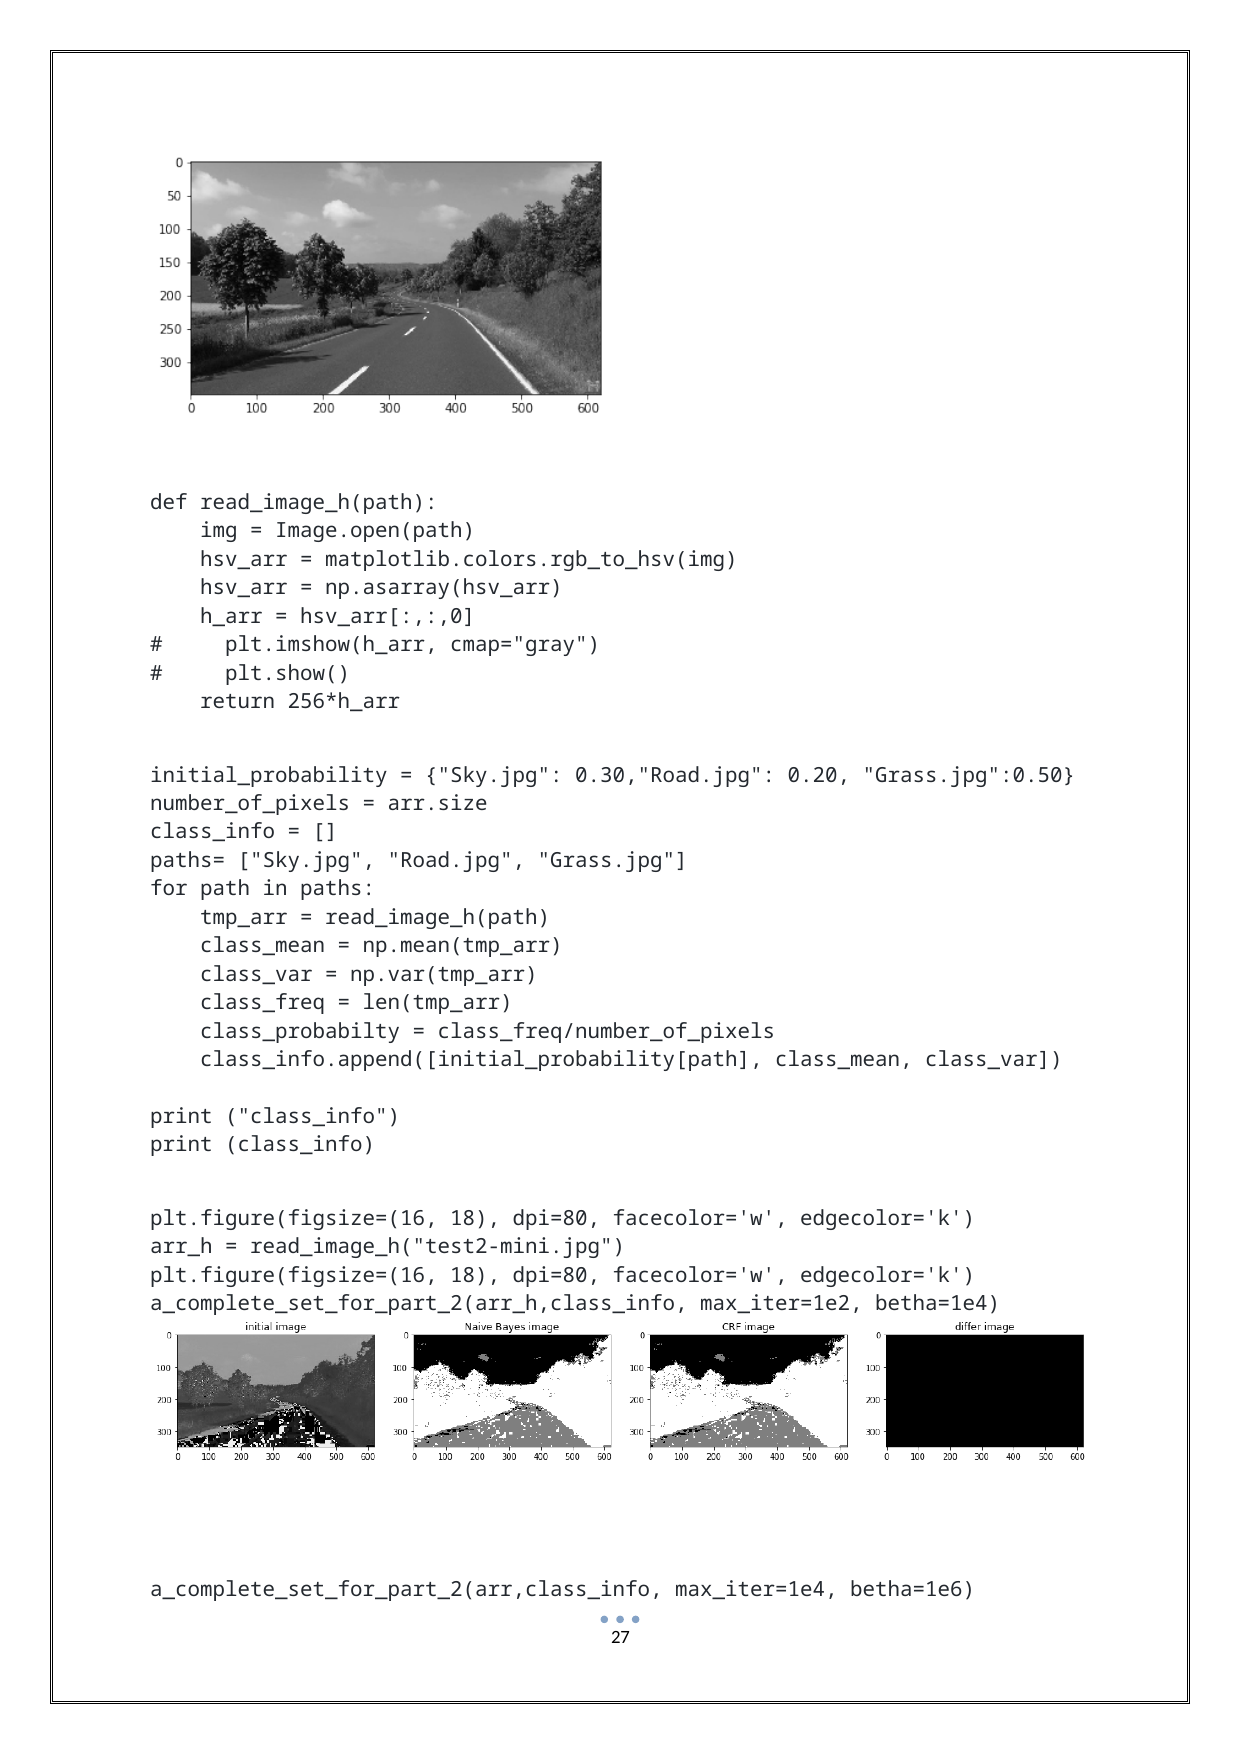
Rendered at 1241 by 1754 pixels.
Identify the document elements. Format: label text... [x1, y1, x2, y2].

text tmp_arr = read_image_h(path) [150, 902, 1090, 930]
text class_info = [] [150, 817, 1090, 845]
text hsv_arr = np.asarray(hsv_arr) [150, 572, 1090, 601]
text arr_h = read_image_h("test2-mini.jpg") [150, 1231, 1090, 1260]
text class_probabilty = class_freq/number_of_pixels [150, 1016, 1090, 1044]
text initial_probability = {"Sky.jpg": 0.30,"Road.jpg": 0.20, "Grass.jpg":0.50} [150, 760, 1090, 788]
text hsv_arr = matplotlib.colors.rgb_to_hsv(img) [150, 544, 1090, 572]
text print ("class_info") [150, 1101, 1090, 1129]
text class_mean = np.mean(tmp_arr) [150, 930, 1090, 959]
text h_arr = hsv_arr[:,:,0] [150, 601, 1090, 629]
text return 256*h_arr [150, 686, 1090, 715]
text def read_image_h(path): [150, 487, 1090, 516]
text # plt.show() [150, 658, 1090, 686]
text for path in paths: [150, 873, 1090, 902]
text a_complete_set_for_part_2(arr,class_info, max_iter=1e4, betha=1e6) [150, 1574, 1090, 1603]
text plt.figure(figsize=(16, 18), dpi=80, facecolor='w', edgecolor='k') [150, 1260, 1090, 1288]
text plt.figure(figsize=(16, 18), dpi=80, facecolor='w', edgecolor='k') [150, 1203, 1090, 1231]
text class_info.append([initial_probability[path], class_mean, class_var]) [150, 1044, 1090, 1073]
text a_complete_set_for_part_2(arr_h,class_info, max_iter=1e2, betha=1e4) [150, 1288, 1090, 1316]
text class_var = np.var(tmp_arr) [150, 959, 1090, 987]
text print (class_info) [150, 1129, 1090, 1158]
picture [150, 150, 613, 424]
text number_of_pixels = arr.size [150, 788, 1090, 817]
text img = Image.open(path) [150, 516, 1090, 544]
text paths= ["Sky.jpg", "Road.jpg", "Grass.jpg"] [150, 845, 1090, 873]
picture [150, 1316, 1091, 1466]
text class_freq = len(tmp_arr) [150, 987, 1090, 1016]
text # plt.imshow(h_arr, cmap="gray") [150, 629, 1090, 658]
